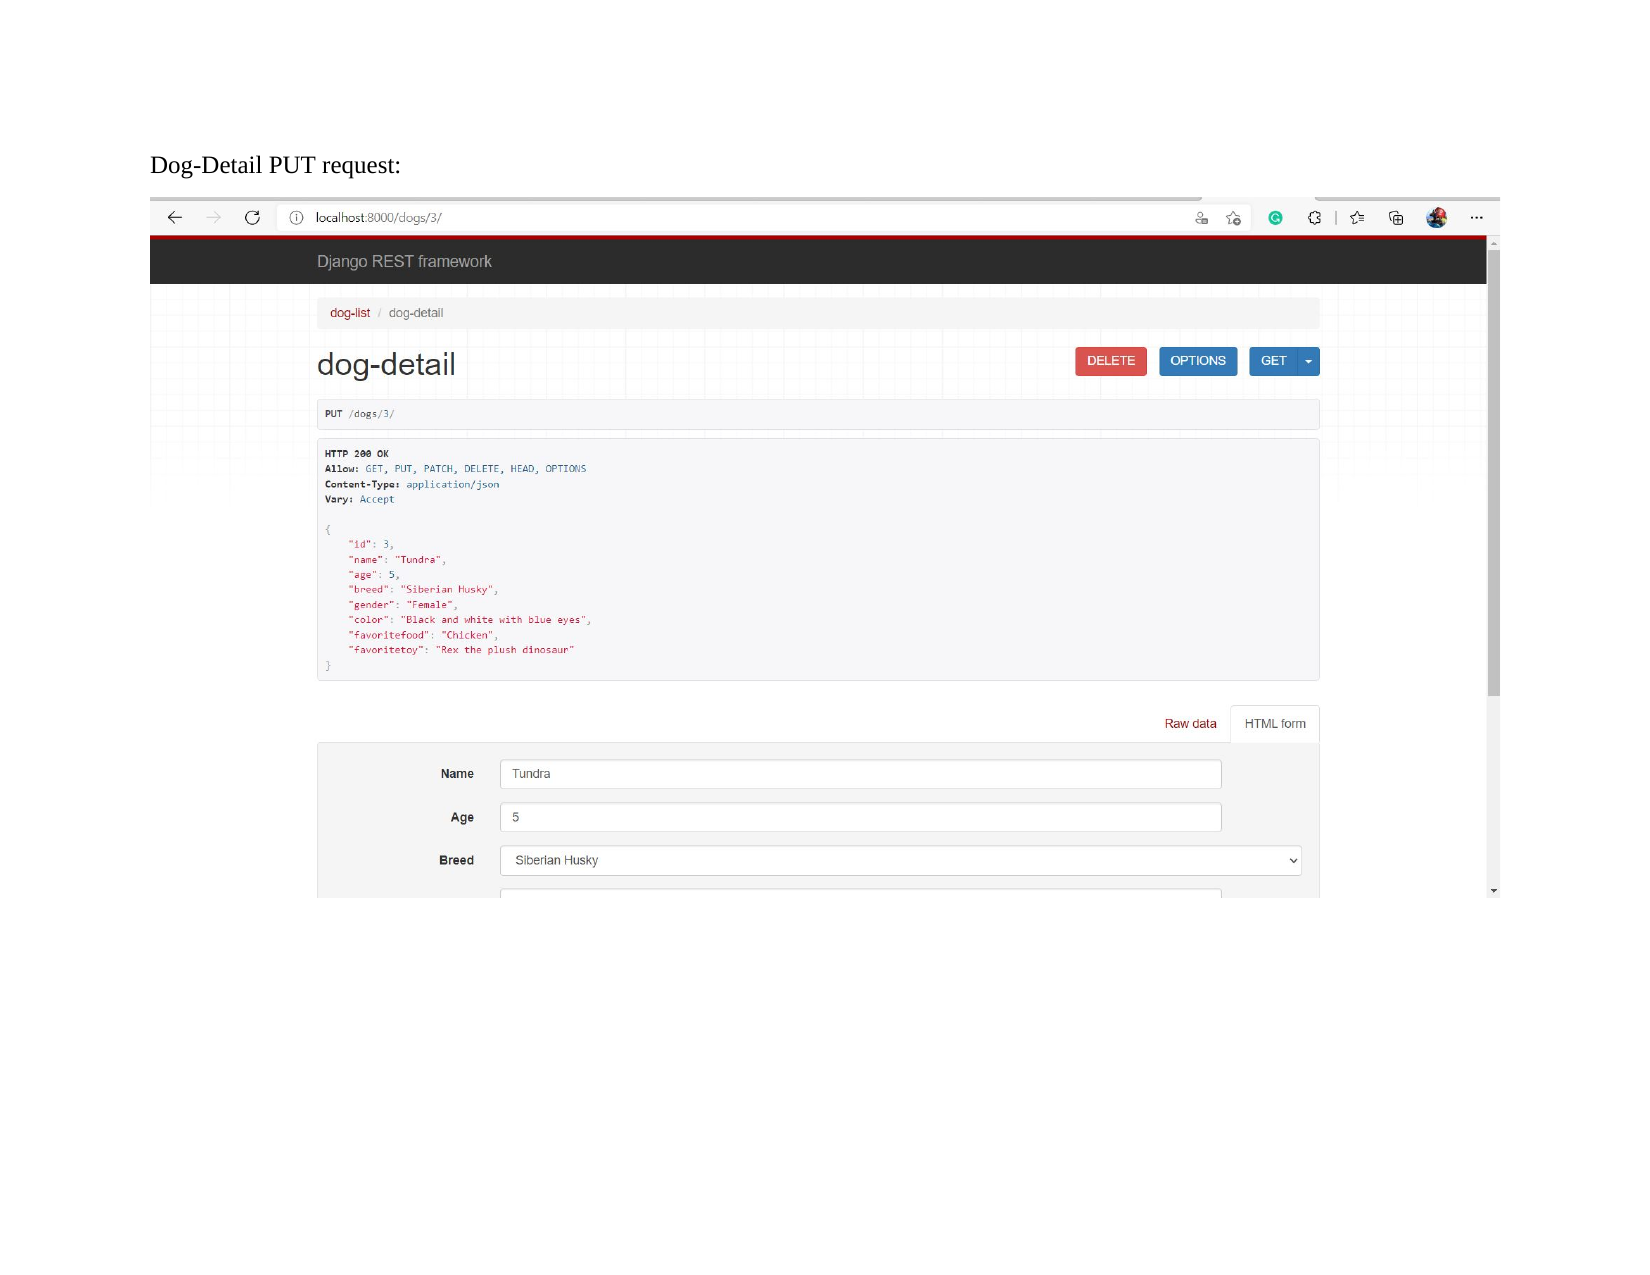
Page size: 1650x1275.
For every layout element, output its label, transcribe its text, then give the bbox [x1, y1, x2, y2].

picture [150, 197, 1500, 898]
text Dog-Detail PUT request: [150, 150, 1500, 179]
